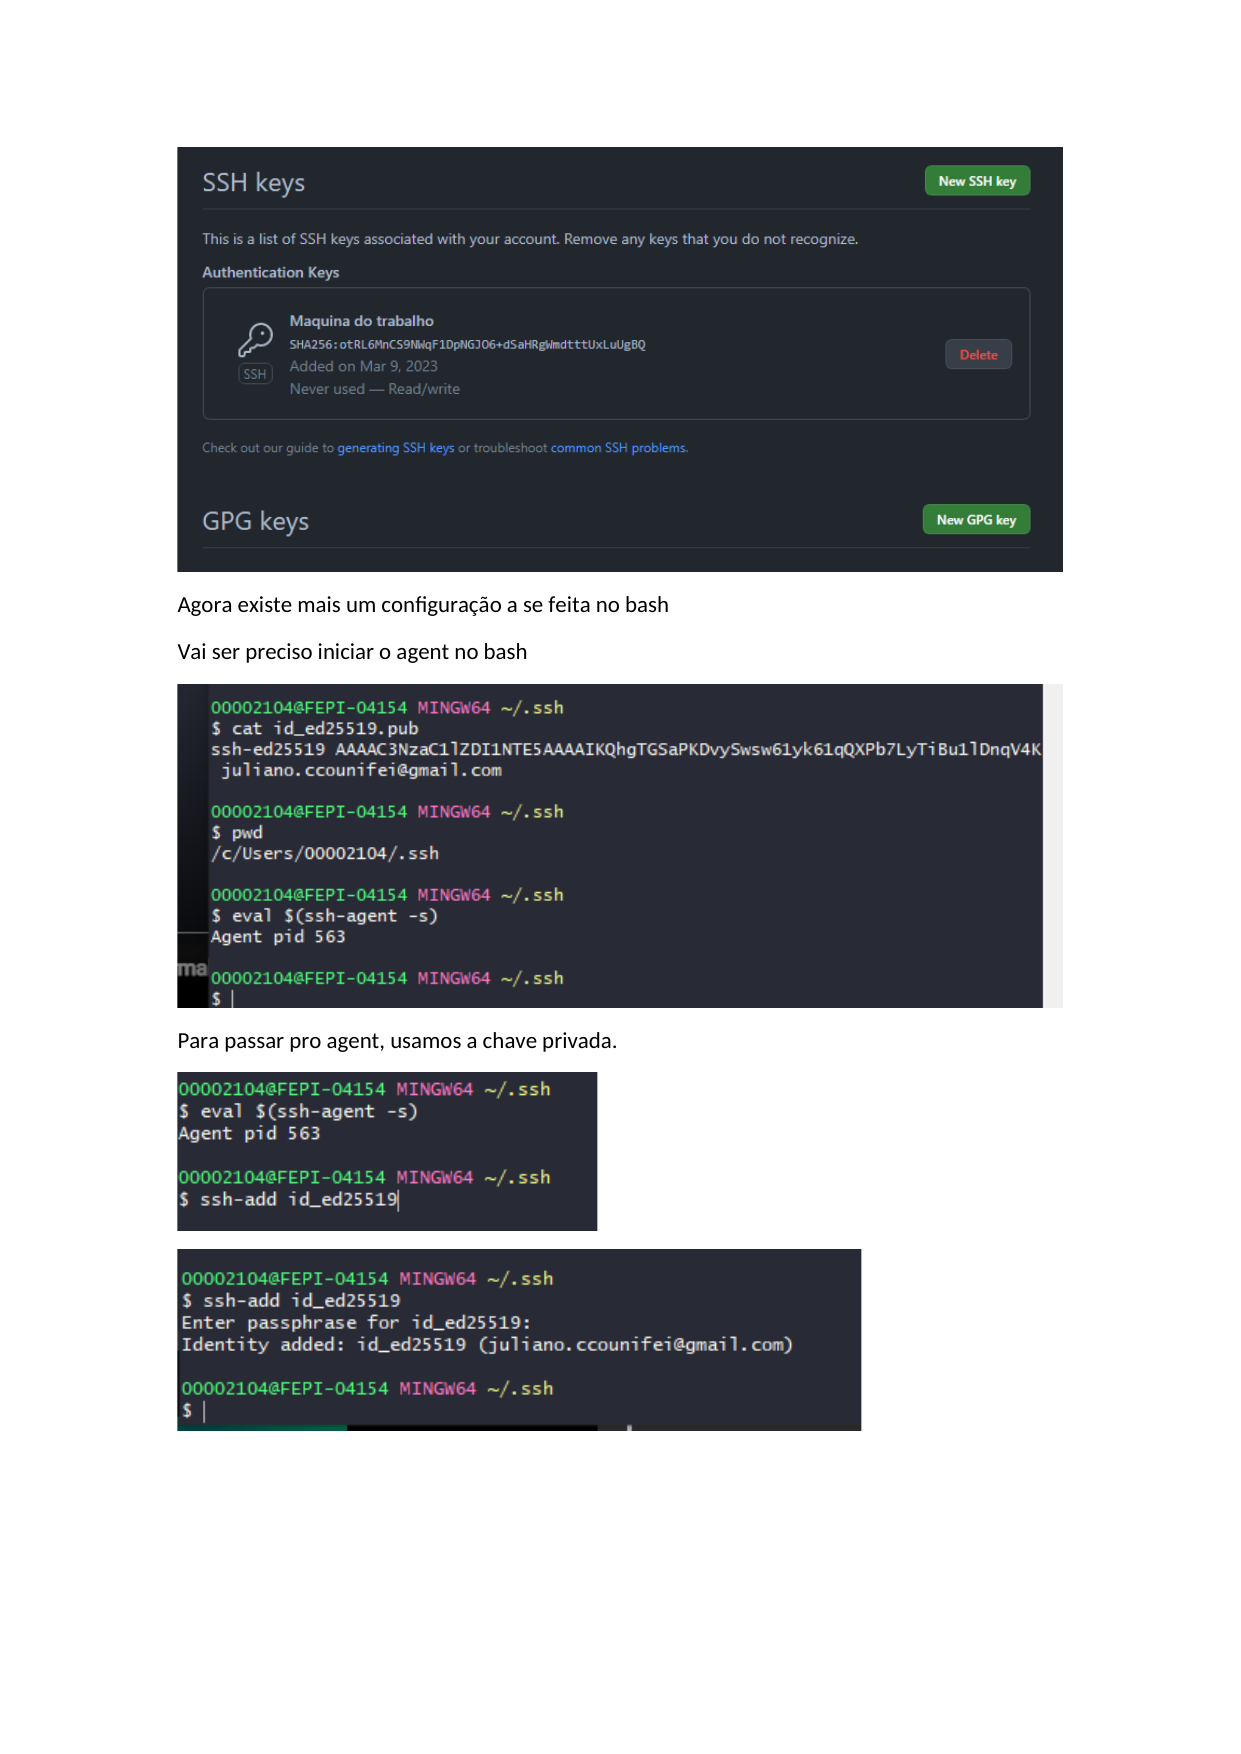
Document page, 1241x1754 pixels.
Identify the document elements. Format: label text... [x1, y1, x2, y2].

picture [177, 147, 1063, 572]
text Vai ser preciso iniciar o agent no bash [177, 637, 1063, 665]
picture [177, 684, 1063, 1008]
text Agora existe mais um configuração a se feita no bash [177, 591, 1063, 618]
picture [177, 1072, 598, 1231]
picture [177, 1249, 862, 1431]
text Para passar pro agent, usamos a chave privada. [177, 1026, 1063, 1054]
